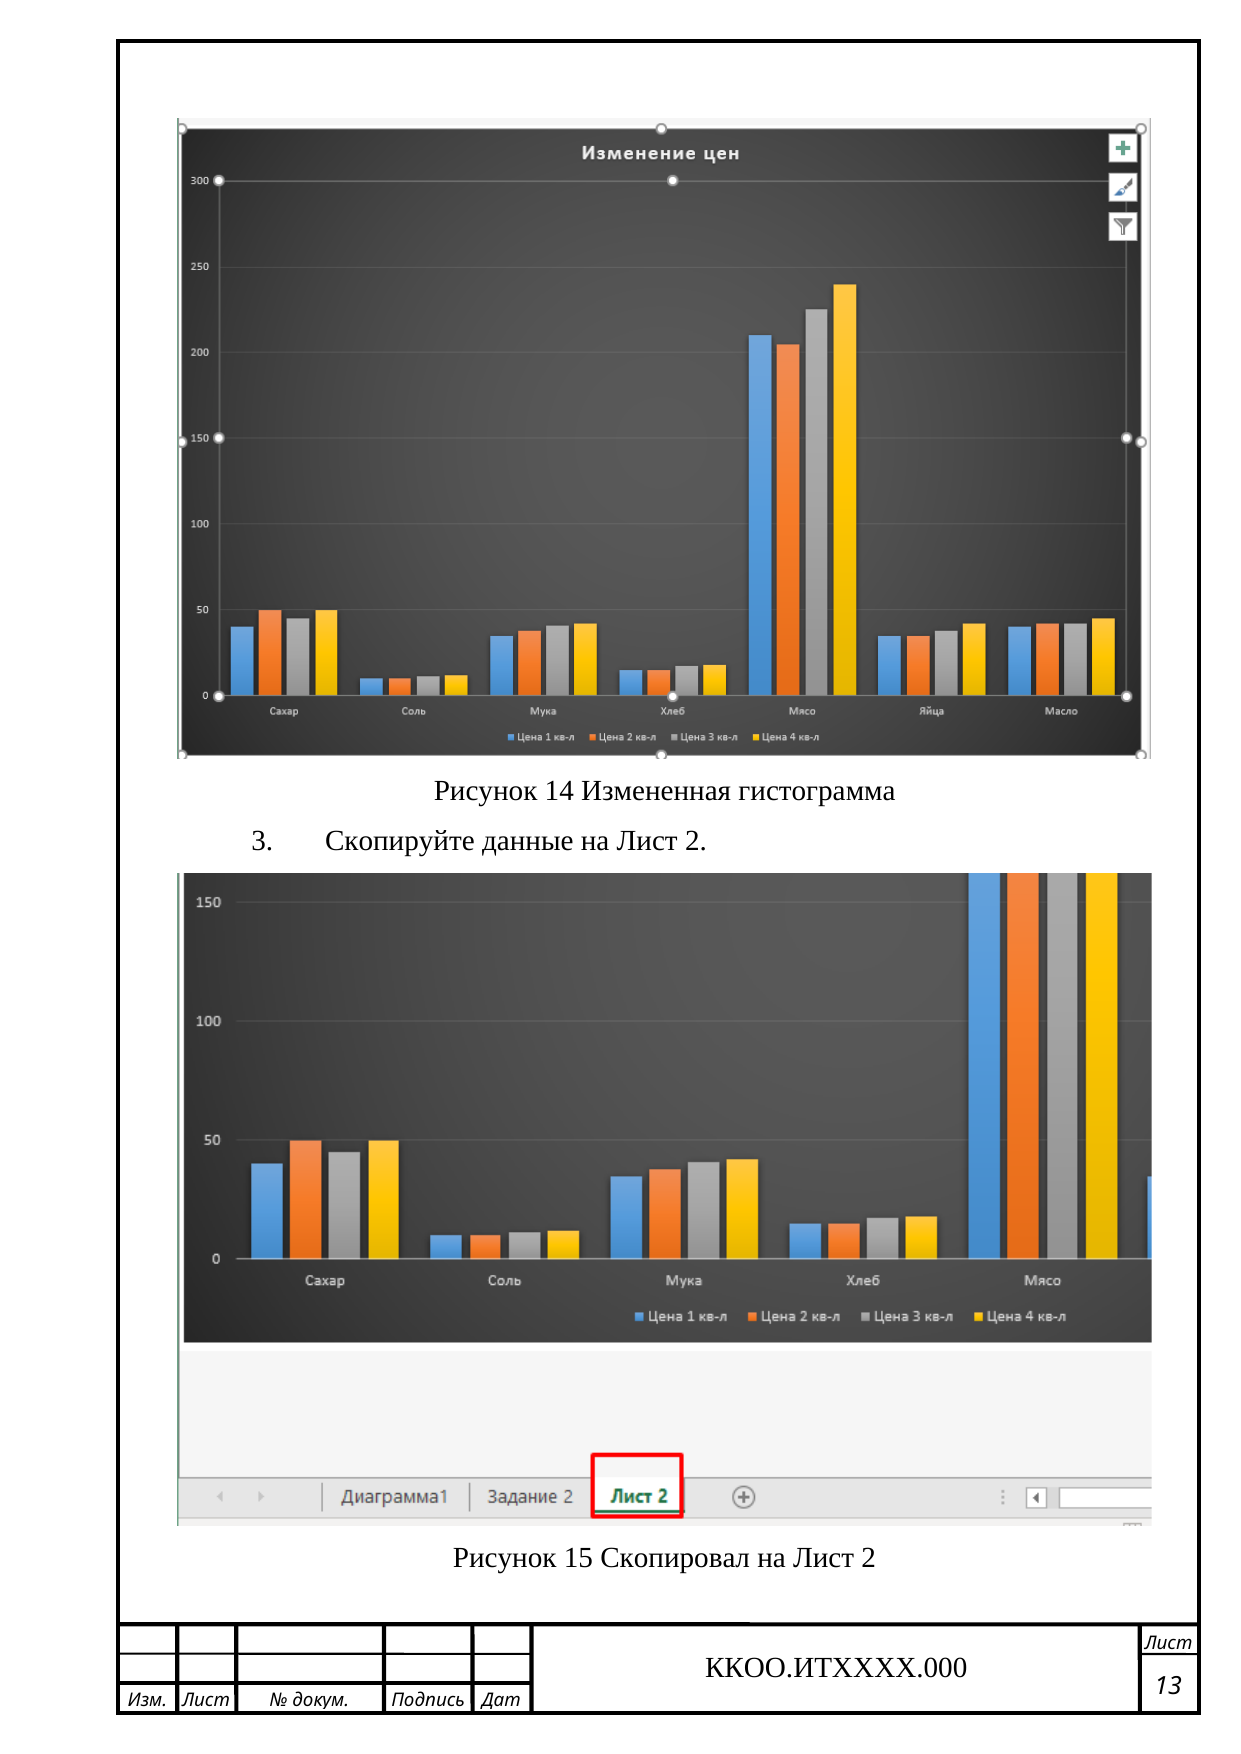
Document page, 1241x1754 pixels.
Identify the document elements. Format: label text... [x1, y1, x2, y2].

picture [177, 873, 1152, 1526]
text Рисунок 15 Скопировал на Лист 2 [177, 1540, 1152, 1573]
text Рисунок 14 Измененная гистограмма [177, 773, 1152, 806]
picture [177, 118, 1152, 759]
list Скопируйте данные на Лист 2. [177, 823, 1152, 857]
